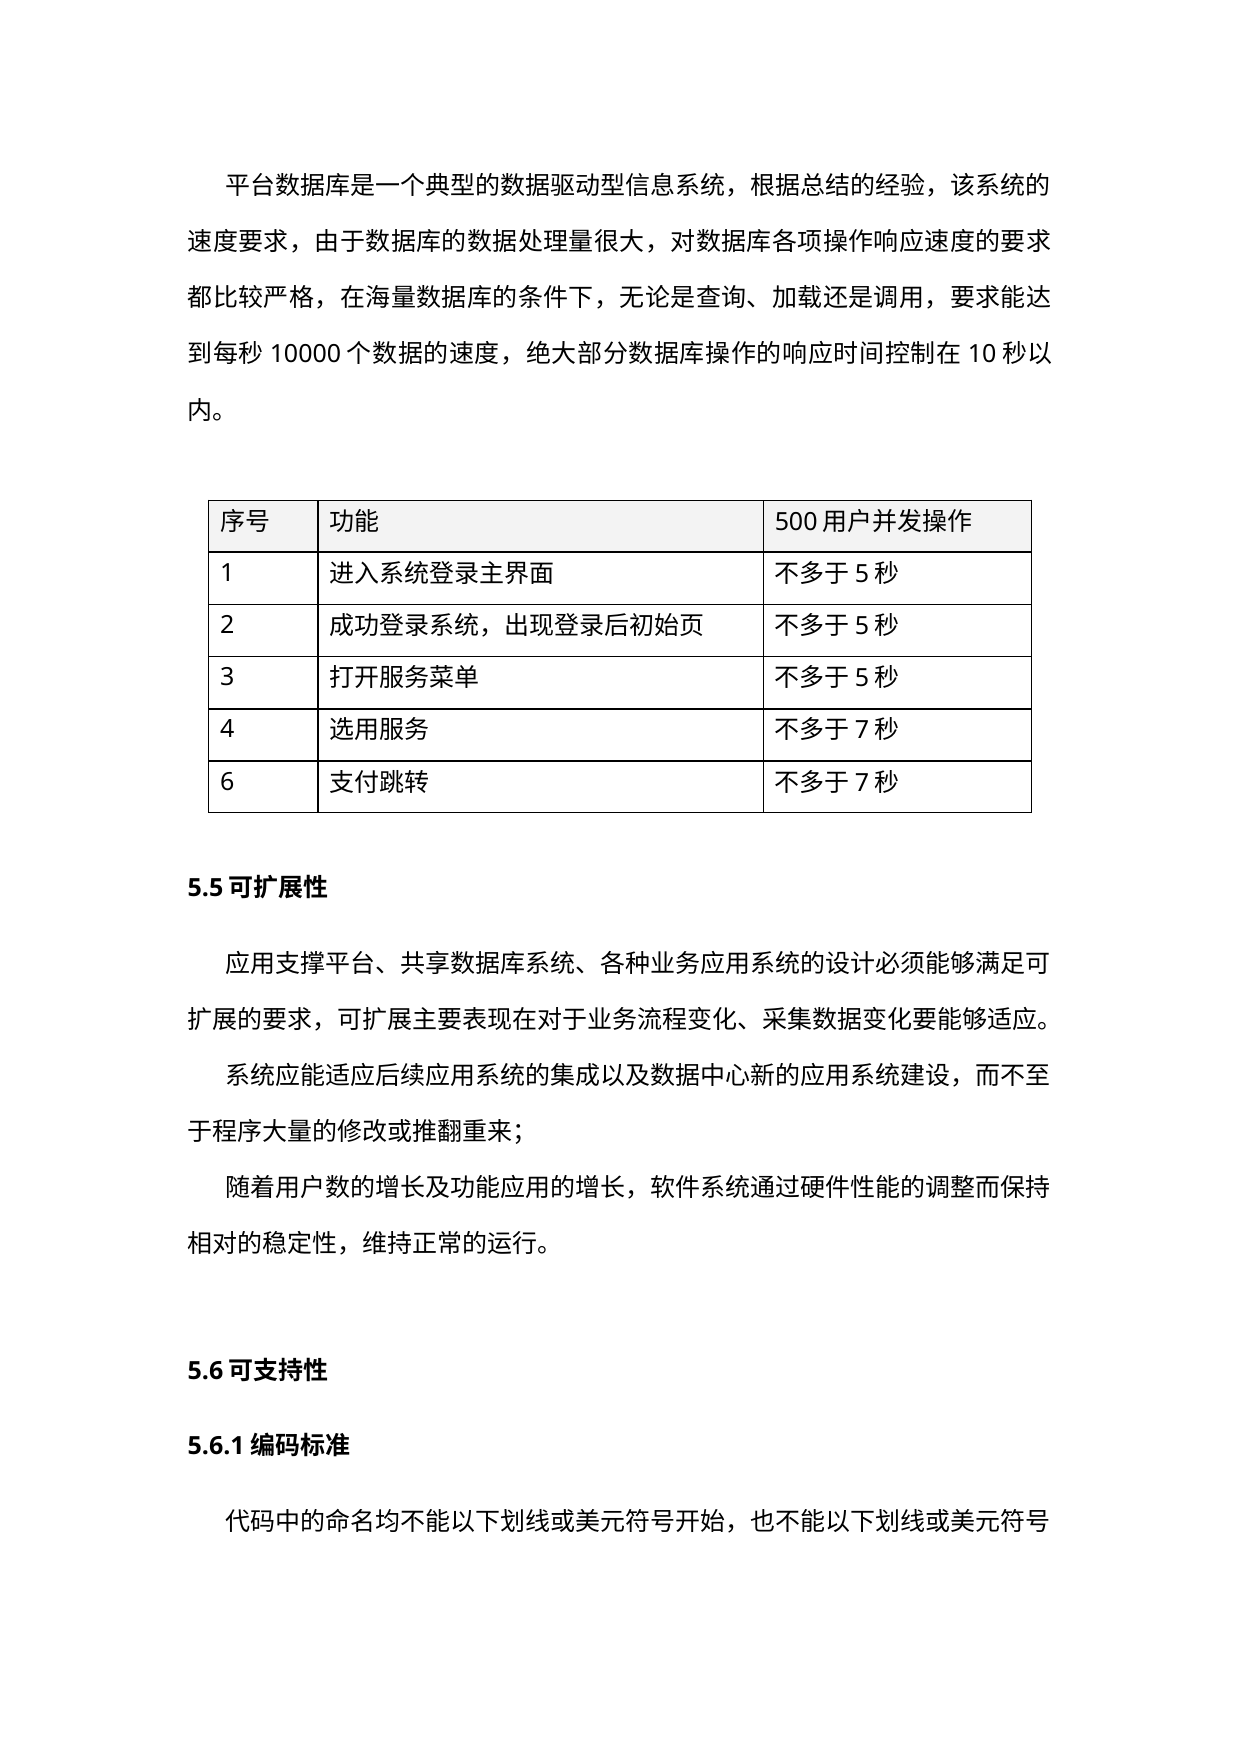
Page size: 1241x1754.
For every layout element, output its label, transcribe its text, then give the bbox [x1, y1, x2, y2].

table_cell 4 [209, 710, 317, 760]
table_cell 不多于5秒 [764, 657, 1031, 708]
table_cell 2 [209, 605, 317, 656]
table_cell 不多于7秒 [764, 710, 1031, 760]
table_cell 打开服务菜单 [319, 657, 763, 708]
table_cell 成功登录系统，出现登录后初始页 [319, 605, 763, 656]
text 随着用户数的增长及功能应用的增长，软件系统通过硬件性能的调整而保持相对的稳定性，维持正常的运行。 [187, 1167, 1053, 1260]
table_cell 不多于5秒 [764, 605, 1031, 656]
table_cell 3 [209, 657, 317, 708]
text 平台数据库是一个典型的数据驱动型信息系统，根据总结的经验，该系统的速度要求，由于数据库的数据处理量很大，对数据库各项操作响应速度的要求都比较严格，在海量数据库的条件下，无论是查询、加载还是调用，要求能达到每秒10000个数据的速度，绝大部分数据库操作的响应时间控制在10秒以内。 [187, 164, 1053, 427]
table_cell 不多于7秒 [764, 762, 1031, 812]
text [187, 1501, 1053, 1538]
text 5.6可支持性 [187, 1350, 1053, 1387]
text 5.6.1编码标准 [187, 1426, 1053, 1462]
table_cell 选用服务 [319, 710, 763, 760]
table_header 功能 [319, 501, 763, 551]
table_header 序号 [209, 501, 317, 551]
table_cell 支付跳转 [319, 762, 763, 812]
text 5.5可扩展性 [187, 868, 1053, 904]
table_cell 1 [209, 553, 317, 603]
table_cell 进入系统登录主界面 [319, 553, 763, 603]
table_header 500用户并发操作 [764, 501, 1031, 551]
text 应用支撑平台、共享数据库系统、各种业务应用系统的设计必须能够满足可扩展的要求，可扩展主要表现在对于业务流程变化、采集数据变化要能够适应。 [187, 943, 1053, 1037]
text 系统应能适应后续应用系统的集成以及数据中心新的应用系统建设，而不至于程序大量的修改或推翻重来； [187, 1055, 1053, 1148]
table_cell 不多于5秒 [764, 553, 1031, 603]
table_cell 6 [209, 762, 317, 812]
